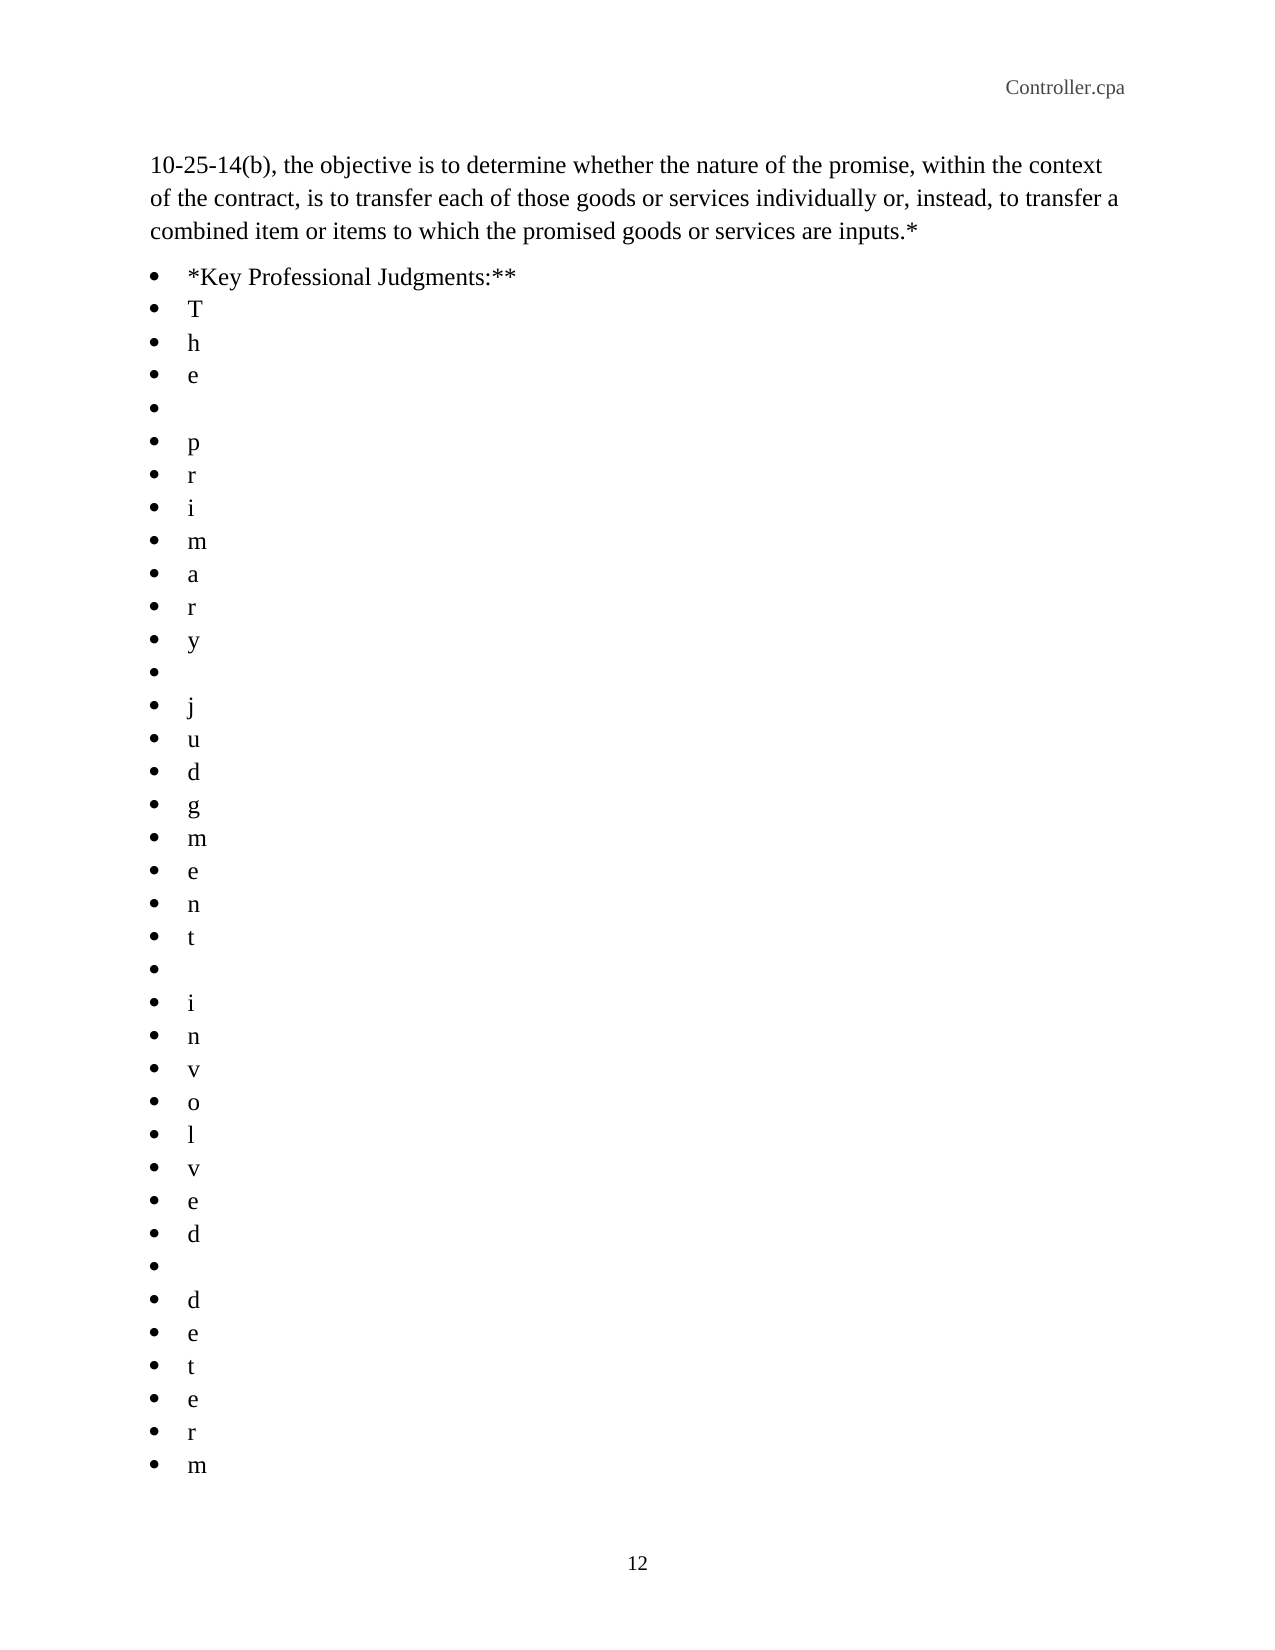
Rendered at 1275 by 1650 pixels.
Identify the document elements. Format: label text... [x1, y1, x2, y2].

list r [150, 592, 1125, 621]
list o [150, 1087, 1125, 1116]
list e [150, 1186, 1125, 1215]
list y [150, 625, 1125, 653]
list n [150, 1021, 1125, 1050]
list i [150, 988, 1125, 1017]
list m [150, 1450, 1125, 1479]
list v [150, 1153, 1125, 1182]
list p [150, 427, 1125, 455]
list m [150, 526, 1125, 554]
list a [150, 559, 1125, 587]
list g [150, 790, 1125, 819]
list t [150, 922, 1125, 951]
list e [150, 1318, 1125, 1347]
list t [150, 1351, 1125, 1380]
list h [150, 328, 1125, 356]
list r [150, 1417, 1125, 1446]
list m [150, 823, 1125, 852]
list e [150, 361, 1125, 389]
list r [150, 460, 1125, 488]
list n [150, 889, 1125, 918]
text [150, 150, 1125, 245]
list *Key Professional Judgments:** [150, 262, 1125, 290]
list i [150, 493, 1125, 521]
list j [150, 691, 1125, 719]
list e [150, 1384, 1125, 1413]
list v [150, 1054, 1125, 1083]
list e [150, 856, 1125, 885]
list d [150, 1285, 1125, 1314]
list d [150, 757, 1125, 786]
list u [150, 724, 1125, 753]
list l [150, 1120, 1125, 1149]
list T [150, 294, 1125, 323]
list d [150, 1219, 1125, 1248]
